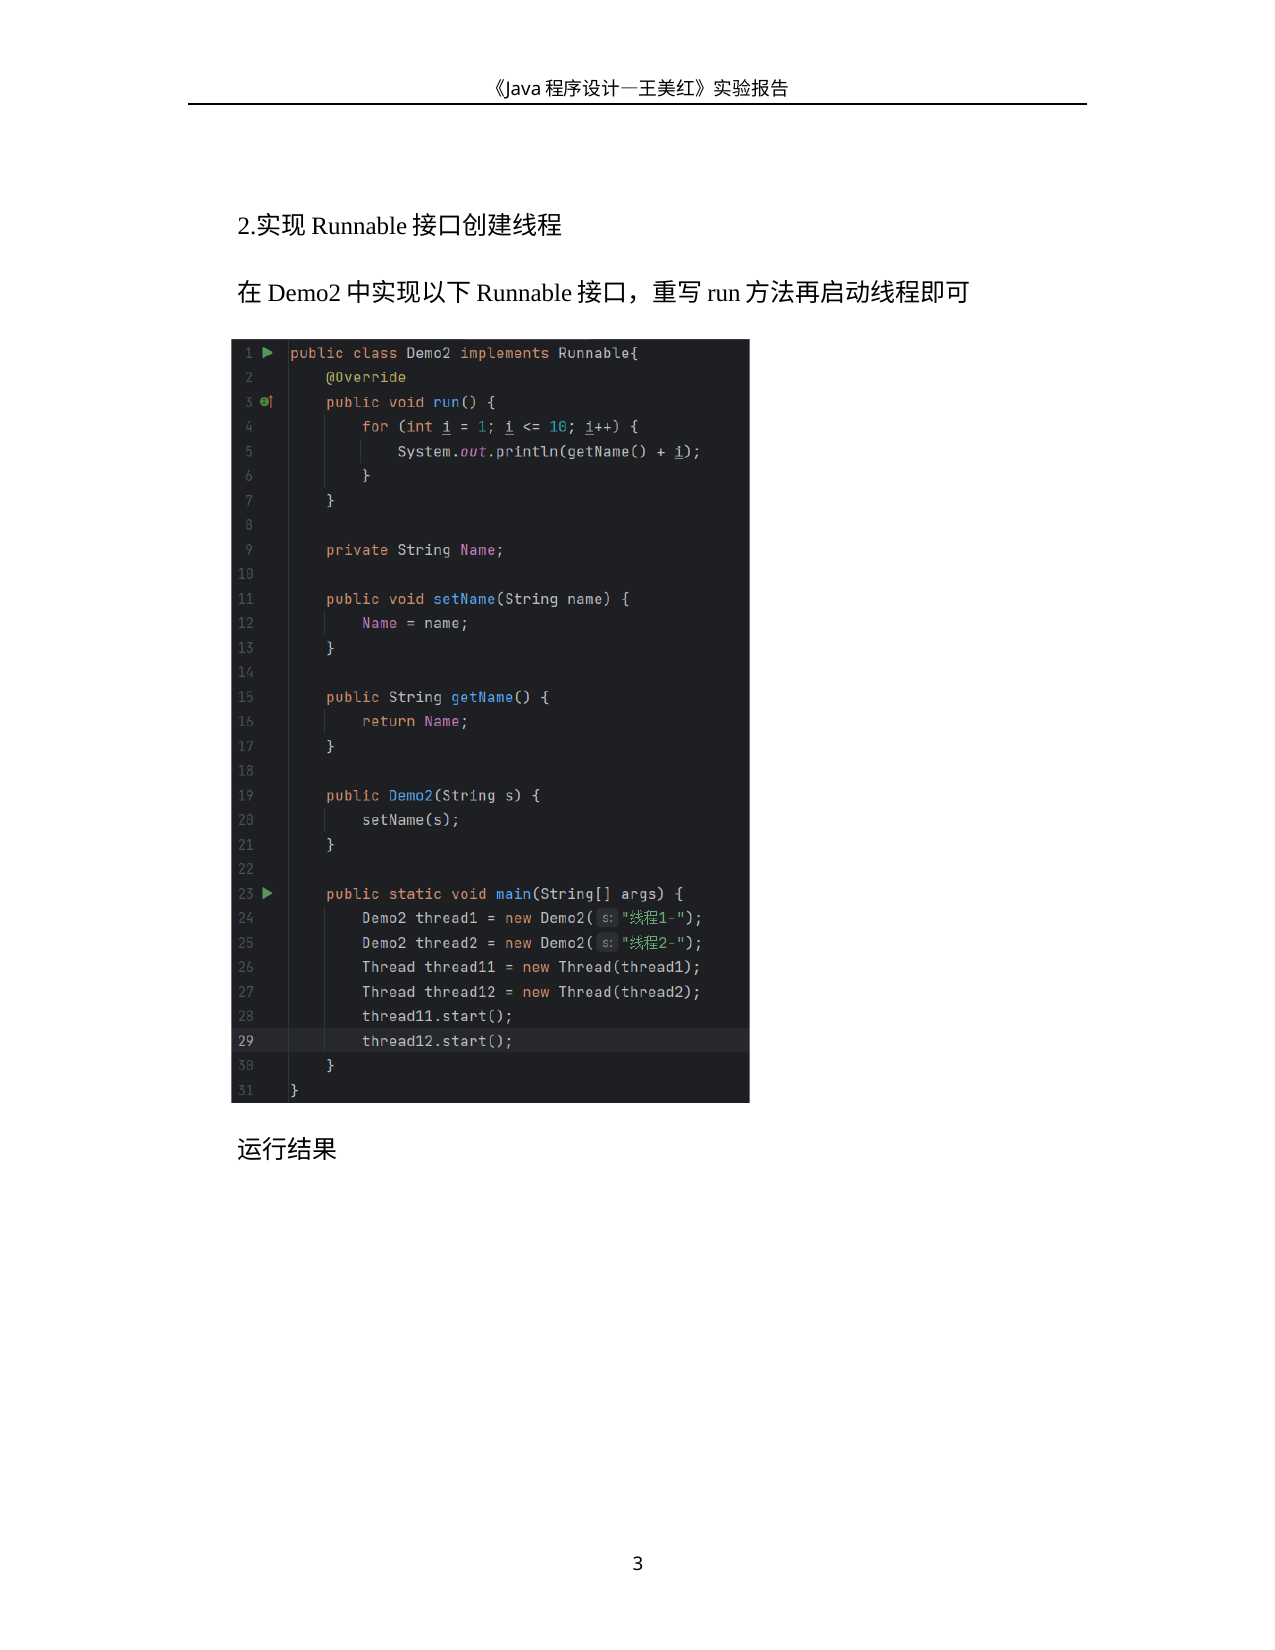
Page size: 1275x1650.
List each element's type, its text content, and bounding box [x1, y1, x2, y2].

picture [231, 339, 750, 1103]
text 在Demo2中实现以下Runnable接口，重写run方法再启动线程即可 [187, 272, 1087, 309]
text 2.实现Runnable接口创建线程 [187, 206, 1087, 242]
text 运行结果 [187, 1130, 1087, 1166]
